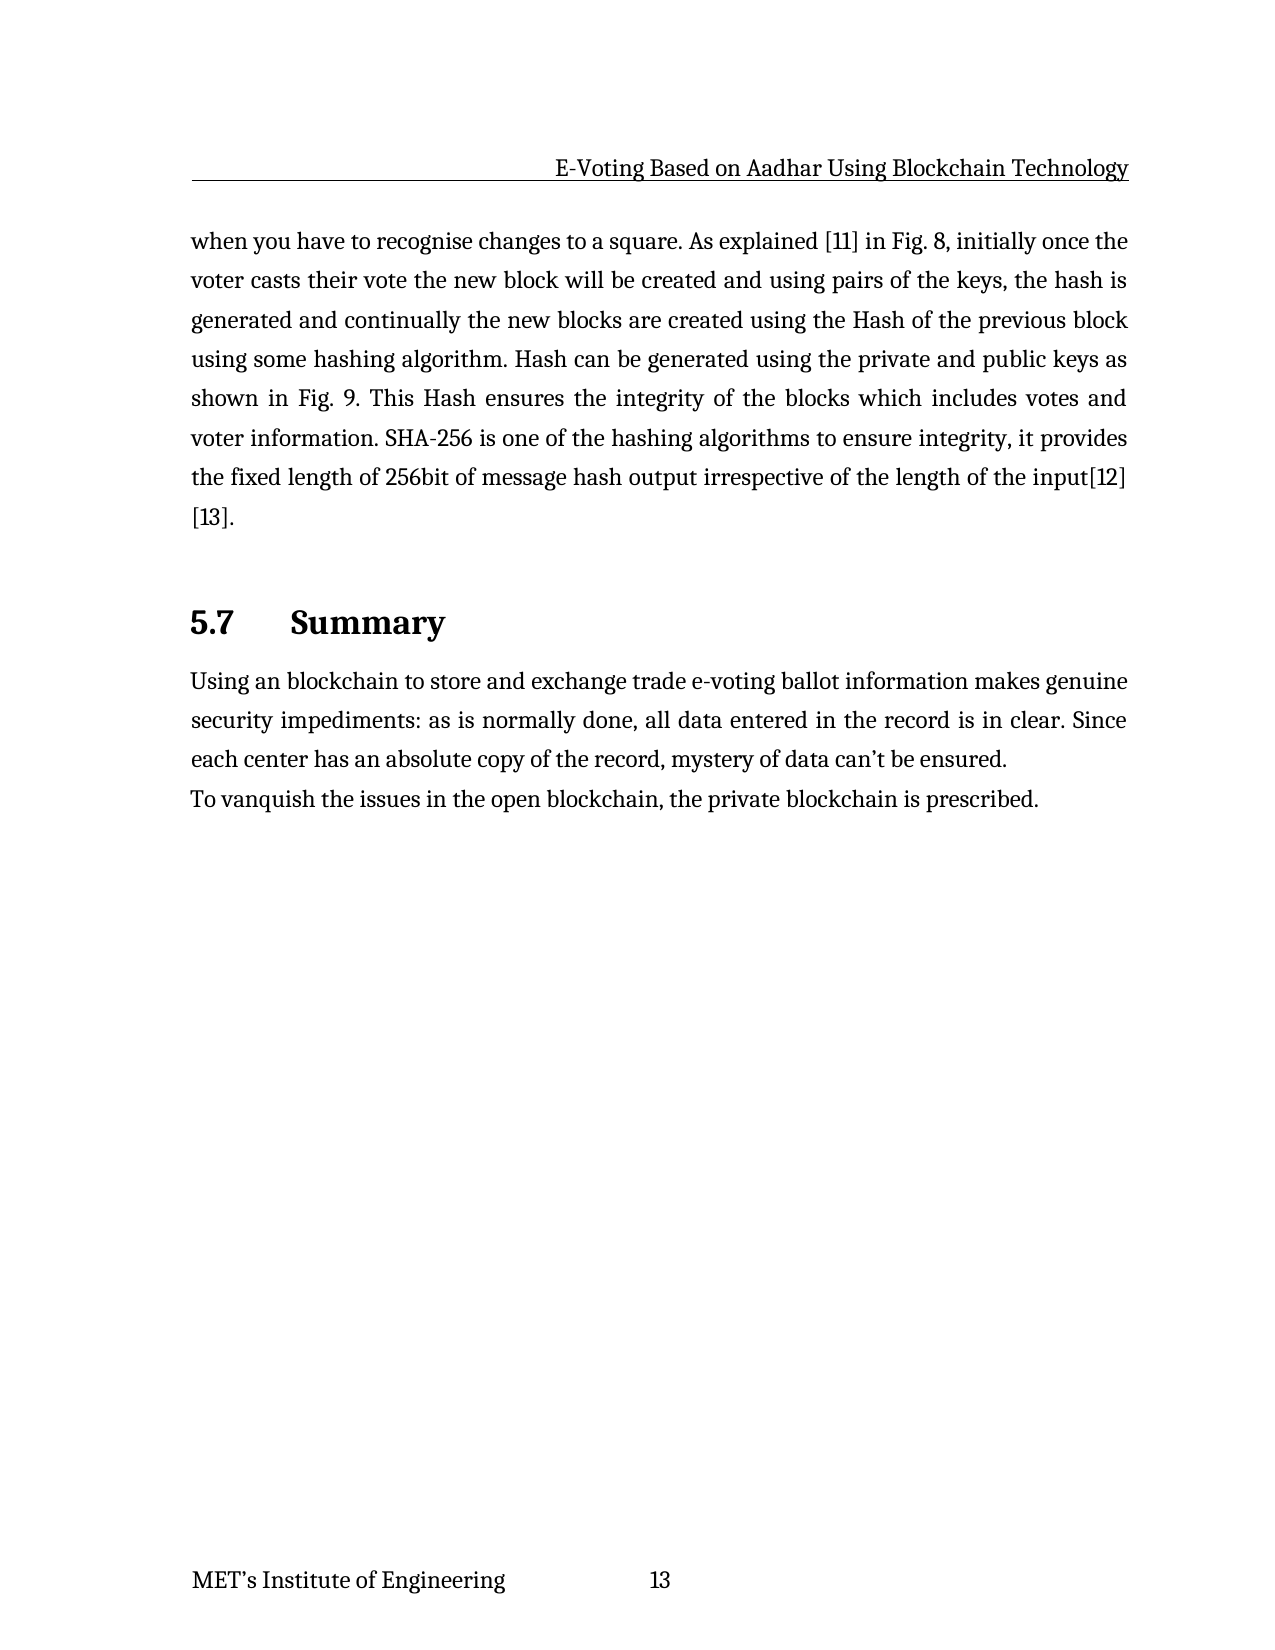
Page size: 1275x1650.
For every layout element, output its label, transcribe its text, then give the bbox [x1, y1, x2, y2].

subtitle 5.7 Summary [190, 603, 1129, 644]
text To vanquish the issues in the open blockchain, the private blockchain is prescribed. [190, 785, 1129, 814]
text Using an blockchain to store and exchange trade e-voting ballot information makes genuine security impediments: as is normally done, all data entered in the record is in clear. Since each center has an absolute copy of the record, mystery of data can’t be ensured. [190, 667, 1129, 774]
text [190, 227, 1129, 531]
